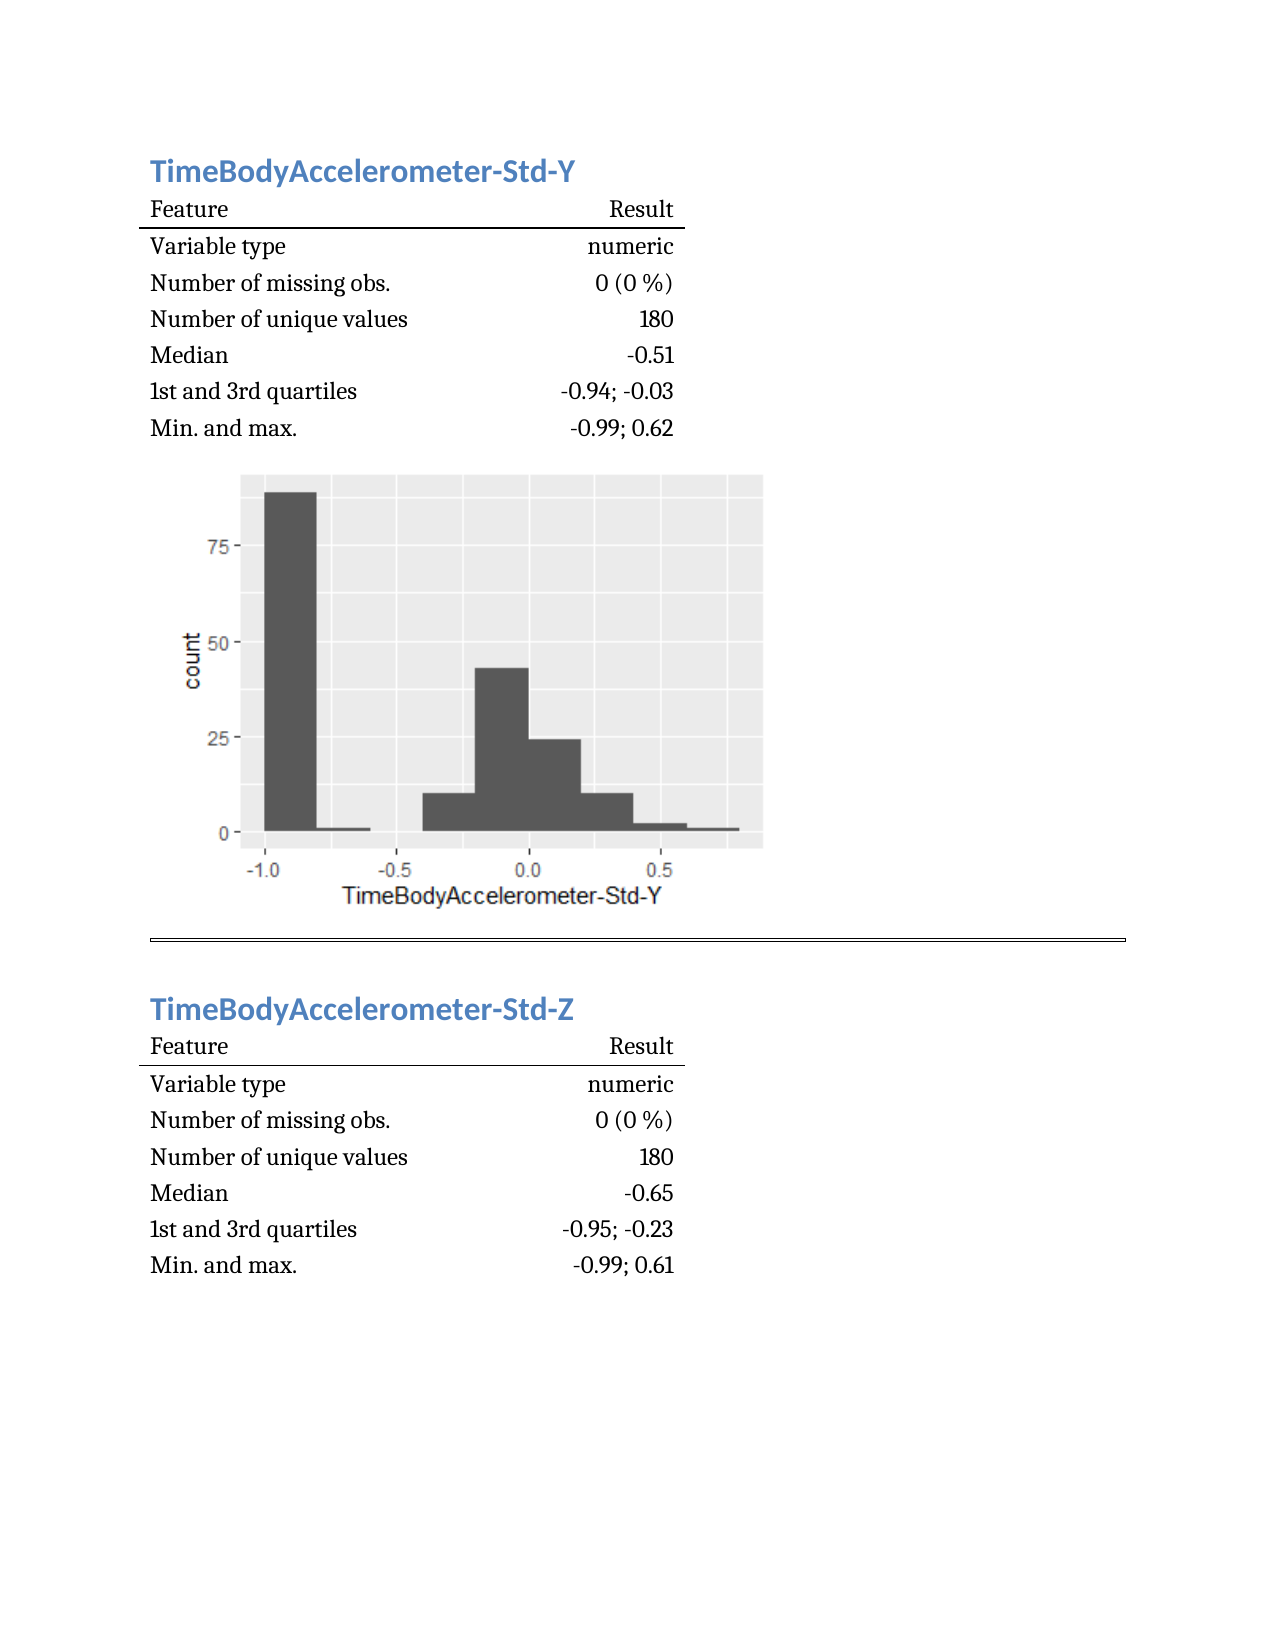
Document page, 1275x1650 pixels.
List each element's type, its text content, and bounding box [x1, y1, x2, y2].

subtitle TimeBodyAccelerometer-Std-Y [150, 150, 1125, 191]
table_cell Variable type [139, 229, 485, 265]
table_cell 180 [485, 1139, 685, 1175]
table_cell -0.95; -0.23 [485, 1211, 685, 1248]
table_cell Number of missing obs. [139, 1103, 485, 1139]
table_header Result [485, 191, 685, 227]
table_cell 1st and 3rd quartiles [139, 374, 485, 410]
table_cell Number of unique values [139, 301, 485, 337]
table_cell -0.99; 0.62 [485, 410, 685, 446]
table_cell -0.51 [485, 337, 685, 373]
table_cell Min. and max. [139, 410, 485, 446]
table_cell -0.99; 0.61 [485, 1248, 685, 1284]
table_cell 180 [485, 301, 685, 337]
picture [168, 464, 776, 920]
table_cell Variable type [139, 1066, 485, 1103]
table_cell numeric [485, 1066, 685, 1103]
table_cell numeric [485, 229, 685, 265]
table_cell Median [139, 337, 485, 373]
table_header Feature [139, 191, 485, 227]
table_cell 0 (0 %) [485, 1103, 685, 1139]
table_cell Min. and max. [139, 1248, 485, 1284]
table_cell Median [139, 1175, 485, 1211]
table_cell 1st and 3rd quartiles [139, 1211, 485, 1248]
table_header Feature [139, 1029, 485, 1065]
table_cell -0.94; -0.03 [485, 374, 685, 410]
subtitle TimeBodyAccelerometer-Std-Z [150, 988, 1125, 1028]
table_cell Number of missing obs. [139, 265, 485, 301]
table_cell Number of unique values [139, 1139, 485, 1175]
table_header Result [485, 1029, 685, 1065]
table_cell -0.65 [485, 1175, 685, 1211]
table_cell 0 (0 %) [485, 265, 685, 301]
